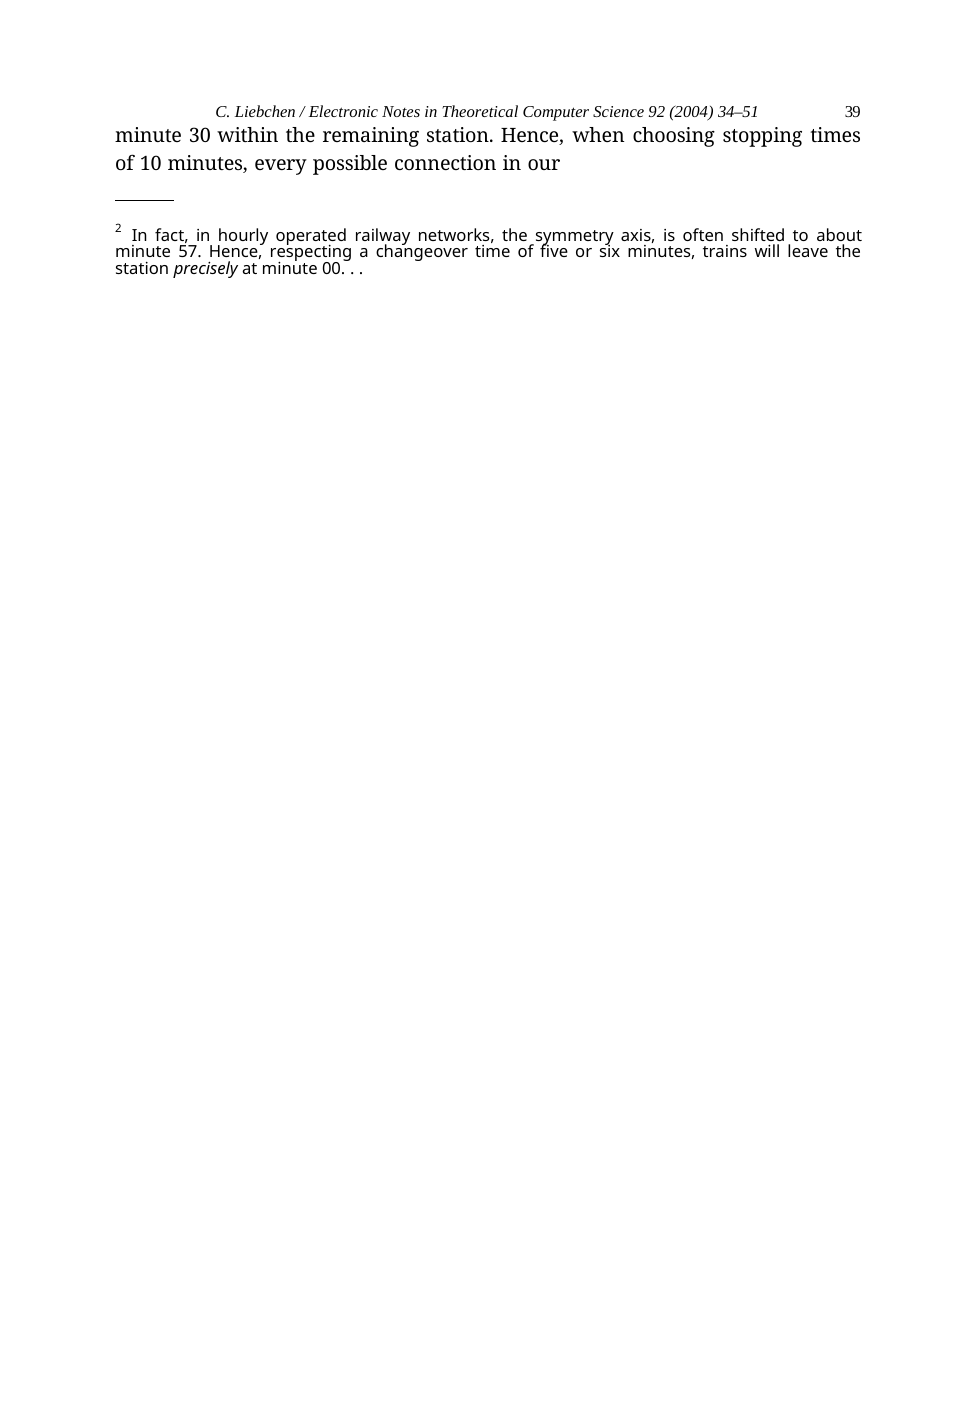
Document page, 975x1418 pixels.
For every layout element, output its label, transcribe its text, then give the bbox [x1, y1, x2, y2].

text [115, 121, 862, 176]
text 2 In fact, in hourly operated railway networks, the symmetry axis, is often shifted to about minute 57. Hence, respecting a changeover time of five or six minutes, trains will leave the station precisely at minute 00. . . [115, 226, 862, 279]
